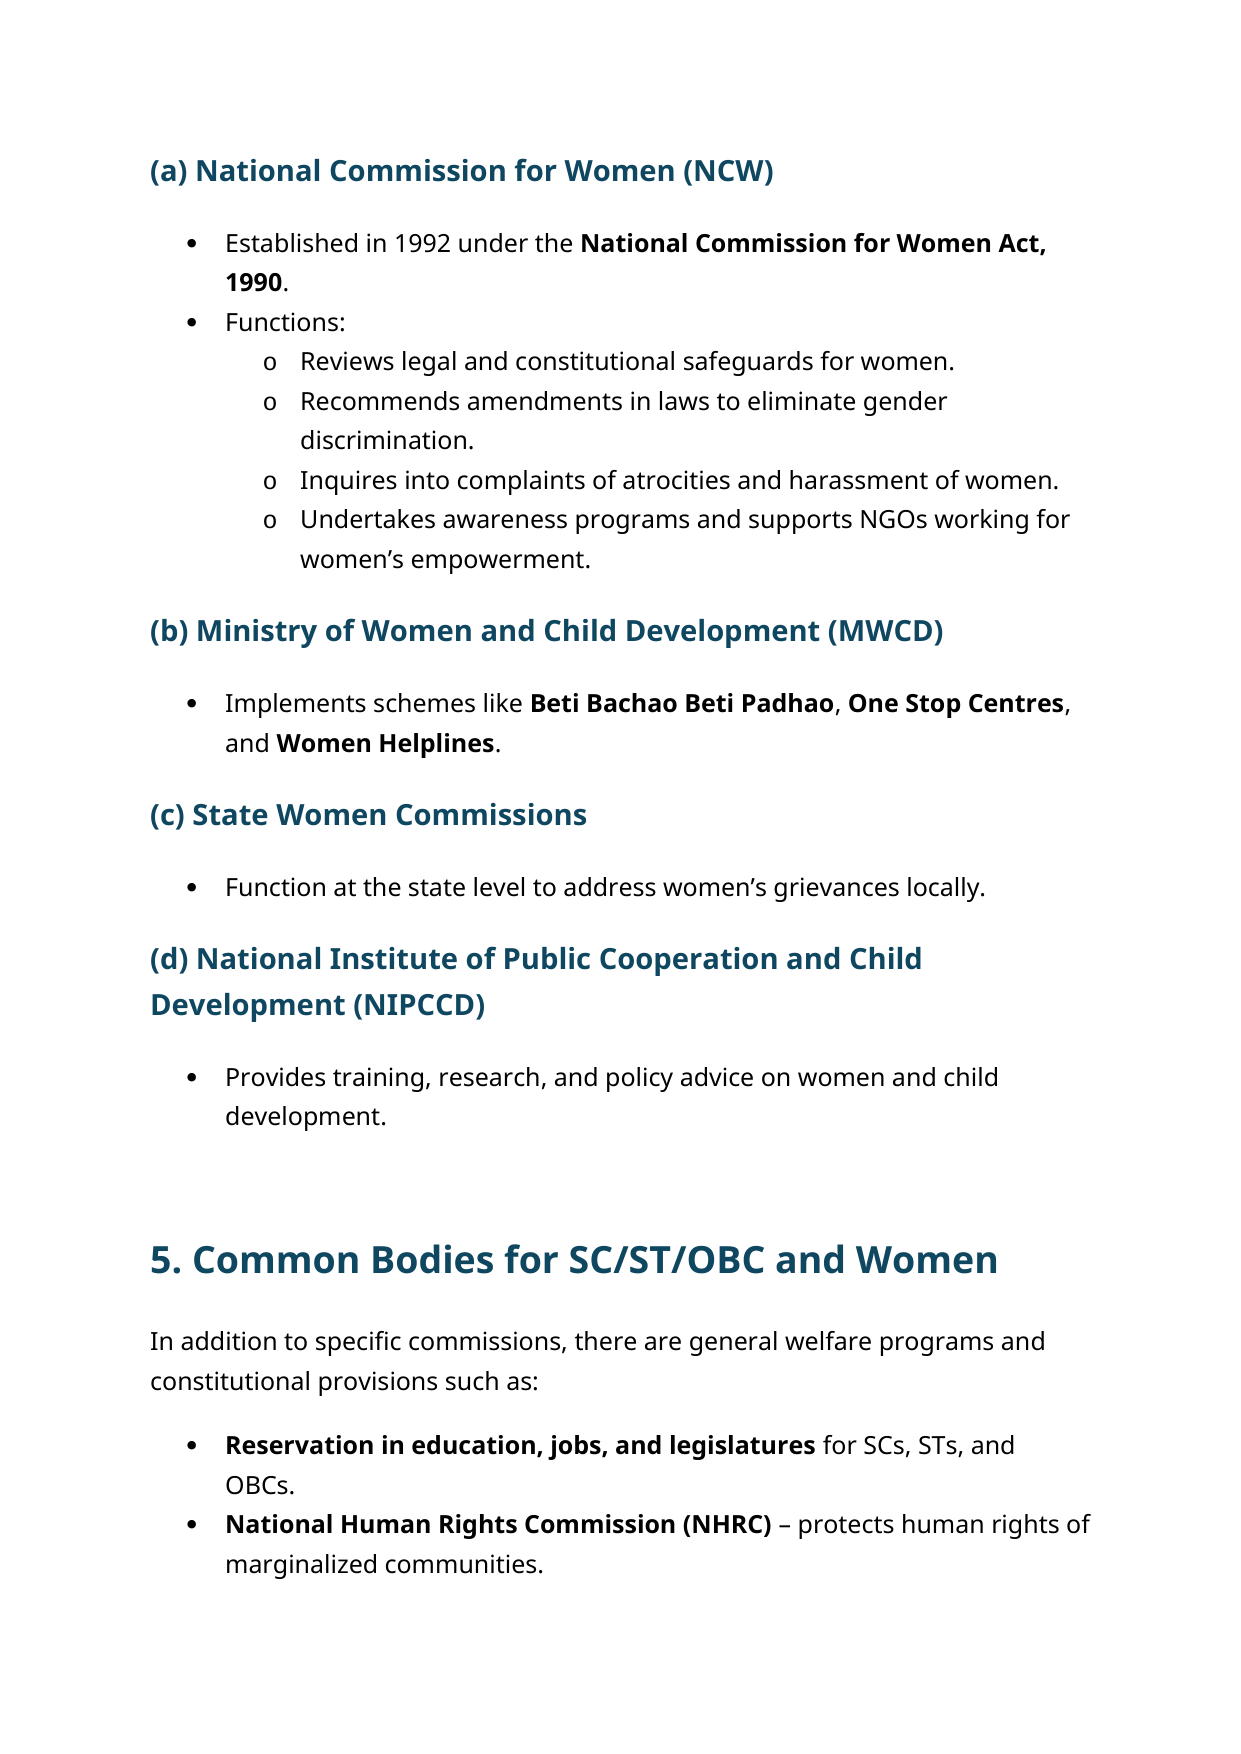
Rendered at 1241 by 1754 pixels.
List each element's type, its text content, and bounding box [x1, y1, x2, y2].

subtitle (a) National Commission for Women (NCW) [150, 150, 1090, 190]
subtitle 5. Common Bodies for SC/ST/OBC and Women [150, 1234, 1090, 1285]
list Established in 1992 under the National Commission for Women Act, 1990. [187, 225, 1090, 299]
subtitle (c) State Women Commissions [150, 794, 1090, 834]
list Reviews legal and constitutional safeguards for women. [262, 344, 1090, 378]
list Functions: [187, 304, 1090, 338]
list National Human Rights Commission (NHRC) – protects human rights of marginalized communities. [187, 1507, 1090, 1581]
list Inquires into complaints of atrocities and harassment of women. [262, 462, 1090, 497]
list Reservation in education, jobs, and legislatures for SCs, STs, and OBCs. [187, 1428, 1090, 1502]
subtitle (d) National Institute of Public Cooperation and Child Development (NIPCCD) [150, 938, 1090, 1024]
list Function at the state level to address women’s grievances locally. [187, 869, 1090, 903]
list Provides training, research, and policy advice on women and child development. [187, 1059, 1090, 1133]
subtitle (b) Ministry of Women and Child Development (MWCD) [150, 611, 1090, 650]
list Undertakes awareness programs and supports NGOs working for women’s empowerment. [262, 502, 1090, 576]
text In addition to specific commissions, there are general welfare programs and constitutional provisions such as: [150, 1324, 1090, 1398]
list Recommends amendments in laws to eliminate gender discrimination. [262, 383, 1090, 457]
list Implements schemes like Beti Bachao Beti Padhao, One Stop Centres, and Women Helplines. [187, 686, 1090, 759]
